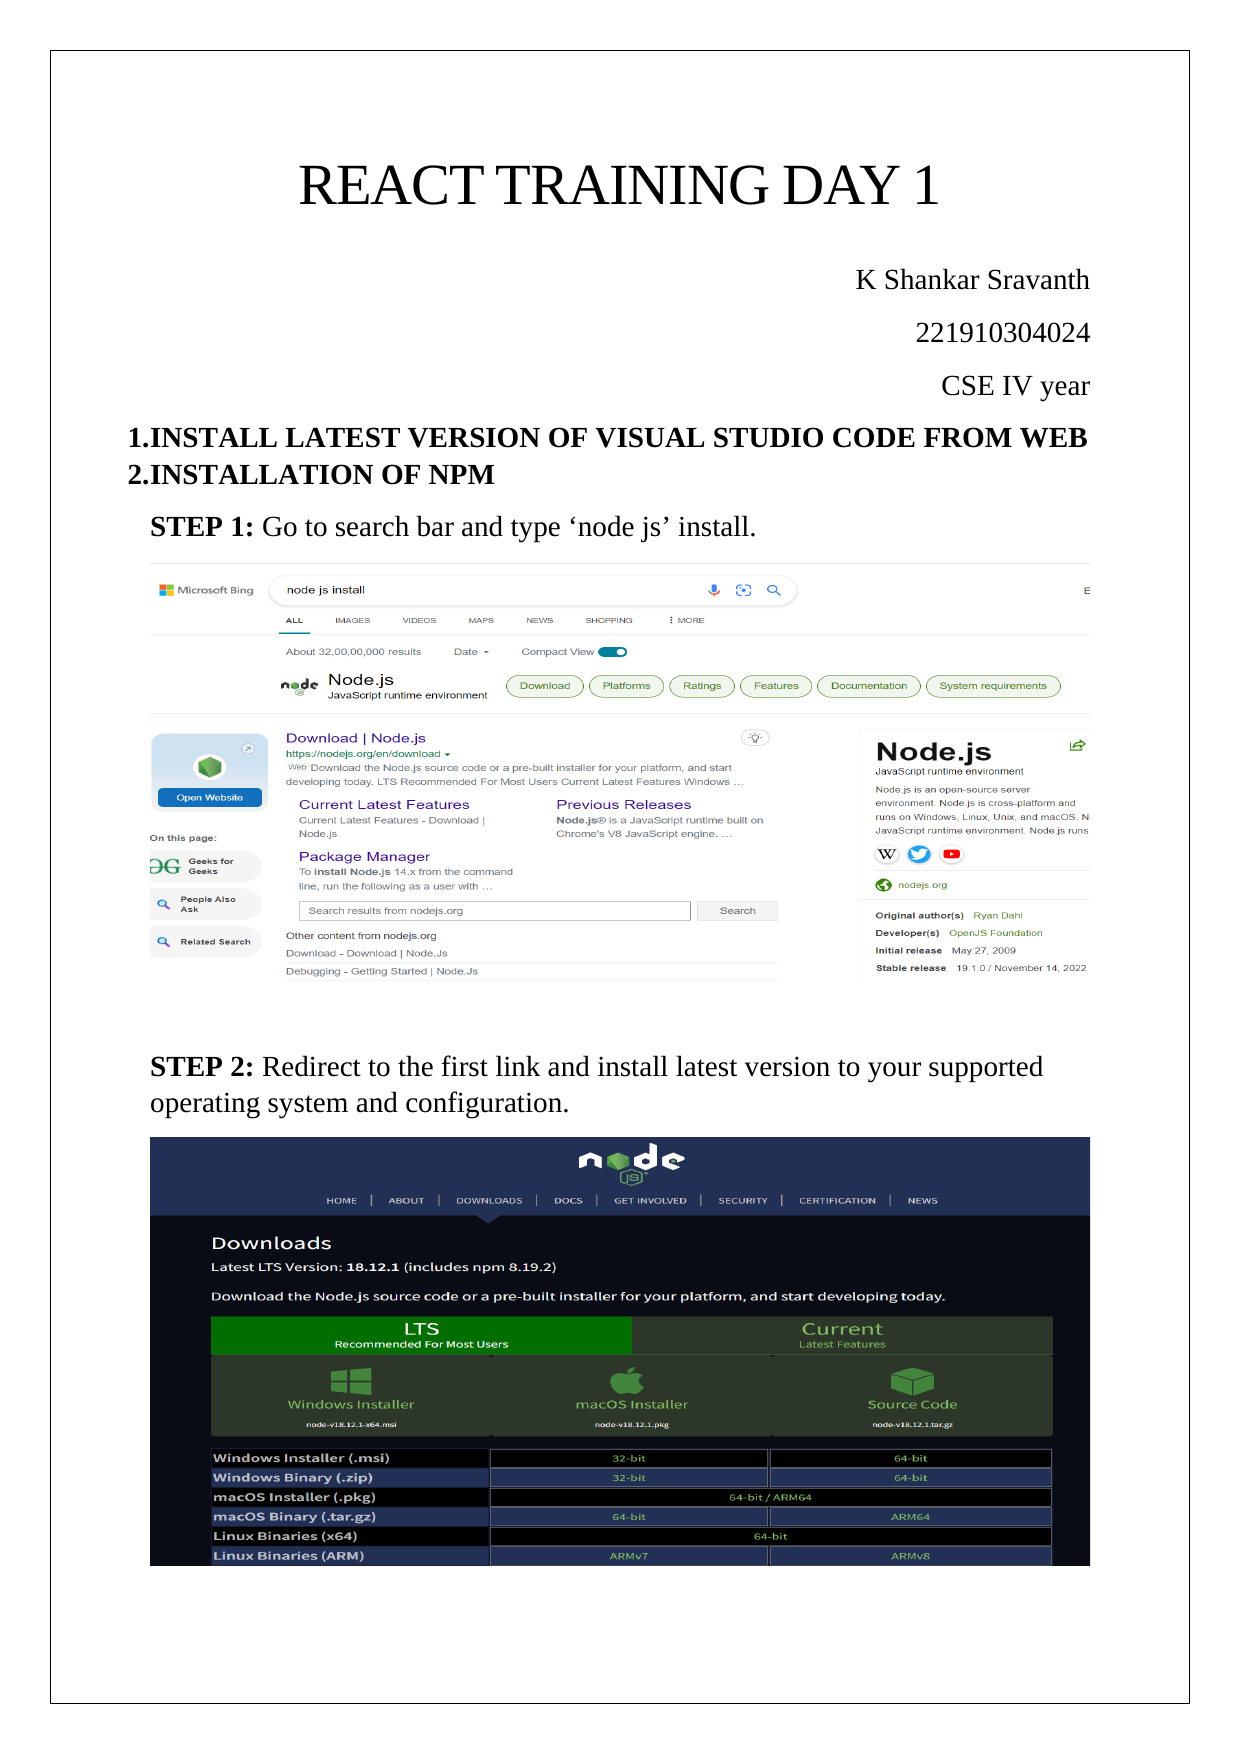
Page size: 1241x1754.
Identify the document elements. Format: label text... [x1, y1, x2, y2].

list INSTALL LATEST VERSION OF VISUAL STUDIO CODE FROM WEB [127, 421, 1090, 454]
text CSE IV year [150, 368, 1090, 401]
picture [150, 562, 1091, 985]
picture [150, 1137, 1091, 1566]
title REACT TRAINING DAY 1 [150, 150, 1090, 217]
text K Shankar Sravanth [150, 262, 1090, 296]
list INSTALLATION OF NPM [127, 457, 1090, 490]
text STEP 1: Go to search bar and type ‘node js’ install. [150, 509, 1090, 543]
text STEP 2: Redirect to the first link and install latest version to your supported operating system and configuration. [150, 1049, 1090, 1118]
text 221910304024 [150, 315, 1090, 348]
